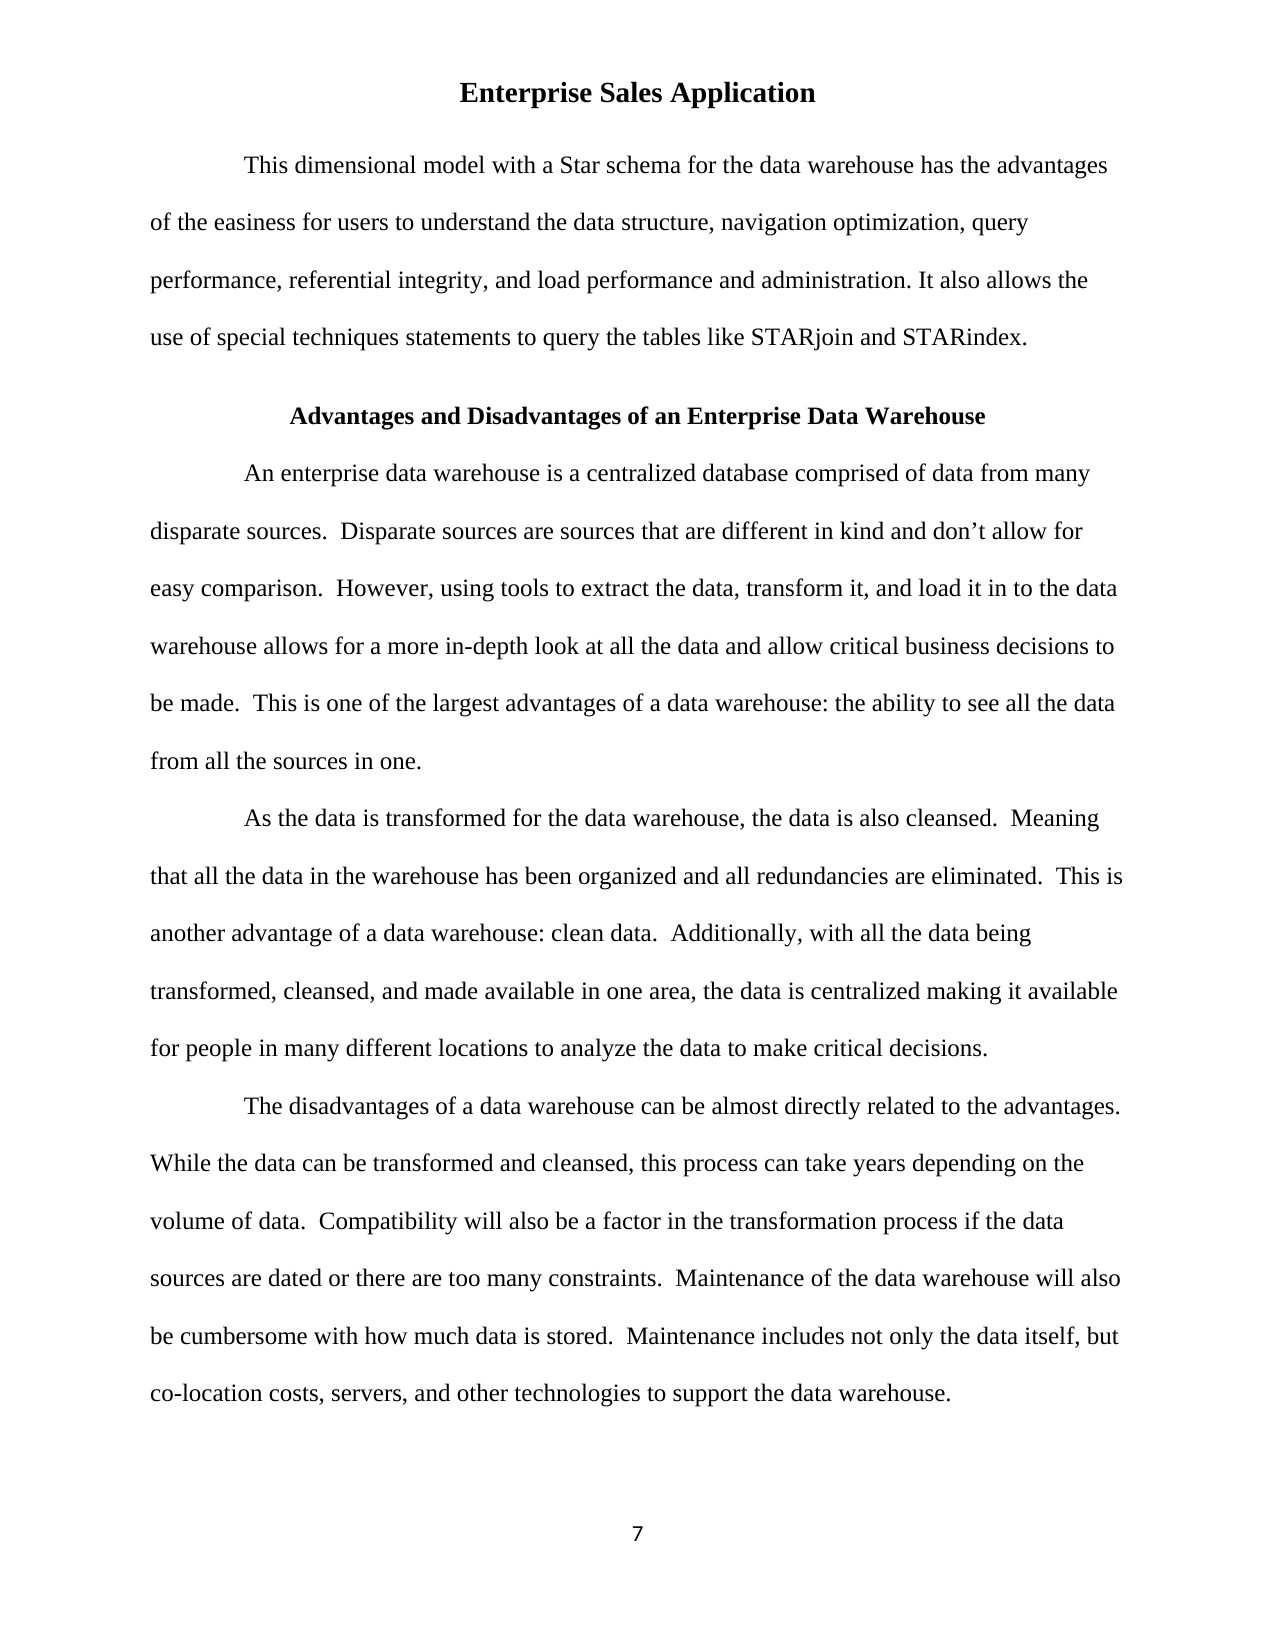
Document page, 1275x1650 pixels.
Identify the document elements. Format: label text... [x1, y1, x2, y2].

text This dimensional model with a Star schema for the data warehouse has the advantages of the easiness for users to understand the data structure, navigation optimization, query performance, referential integrity, and load performance and administration. It also allows the use of special techniques statements to query the tables like STARjoin and STARindex. [150, 150, 1125, 351]
text An enterprise data warehouse is a centralized database comprised of data from many disparate sources. Disparate sources are sources that are different in kind and don’t allow for easy comparison. However, using tools to extract the data, transform it, and load it in to the data warehouse allows for a more in-depth look at all the data and allow critical business decisions to be made. This is one of the largest advantages of a data warehouse: the ability to see all the data from all the sources in one. [150, 458, 1125, 774]
text Advantages and Disadvantages of an Enterprise Data Warehouse [150, 401, 1125, 429]
text As the data is transformed for the data warehouse, the data is also cleansed. Meaning that all the data in the warehouse has been organized and all redundancies are eliminated. This is another advantage of a data warehouse: clean data. Additionally, with all the data being transformed, cleansed, and made available in one area, the data is centralized making it available for people in many different locations to analyze the data to make critical decisions. [150, 803, 1125, 1062]
text The disadvantages of a data warehouse can be almost directly related to the advantages. While the data can be transformed and cleansed, this process can take years depending on the volume of data. Compatibility will also be a factor in the transformation process if the data sources are dated or there are too many constraints. Maintenance of the data warehouse will also be cumbersome with how much data is stored. Maintenance includes not only the data itself, but co-location costs, servers, and other technologies to support the data warehouse. [150, 1091, 1125, 1407]
